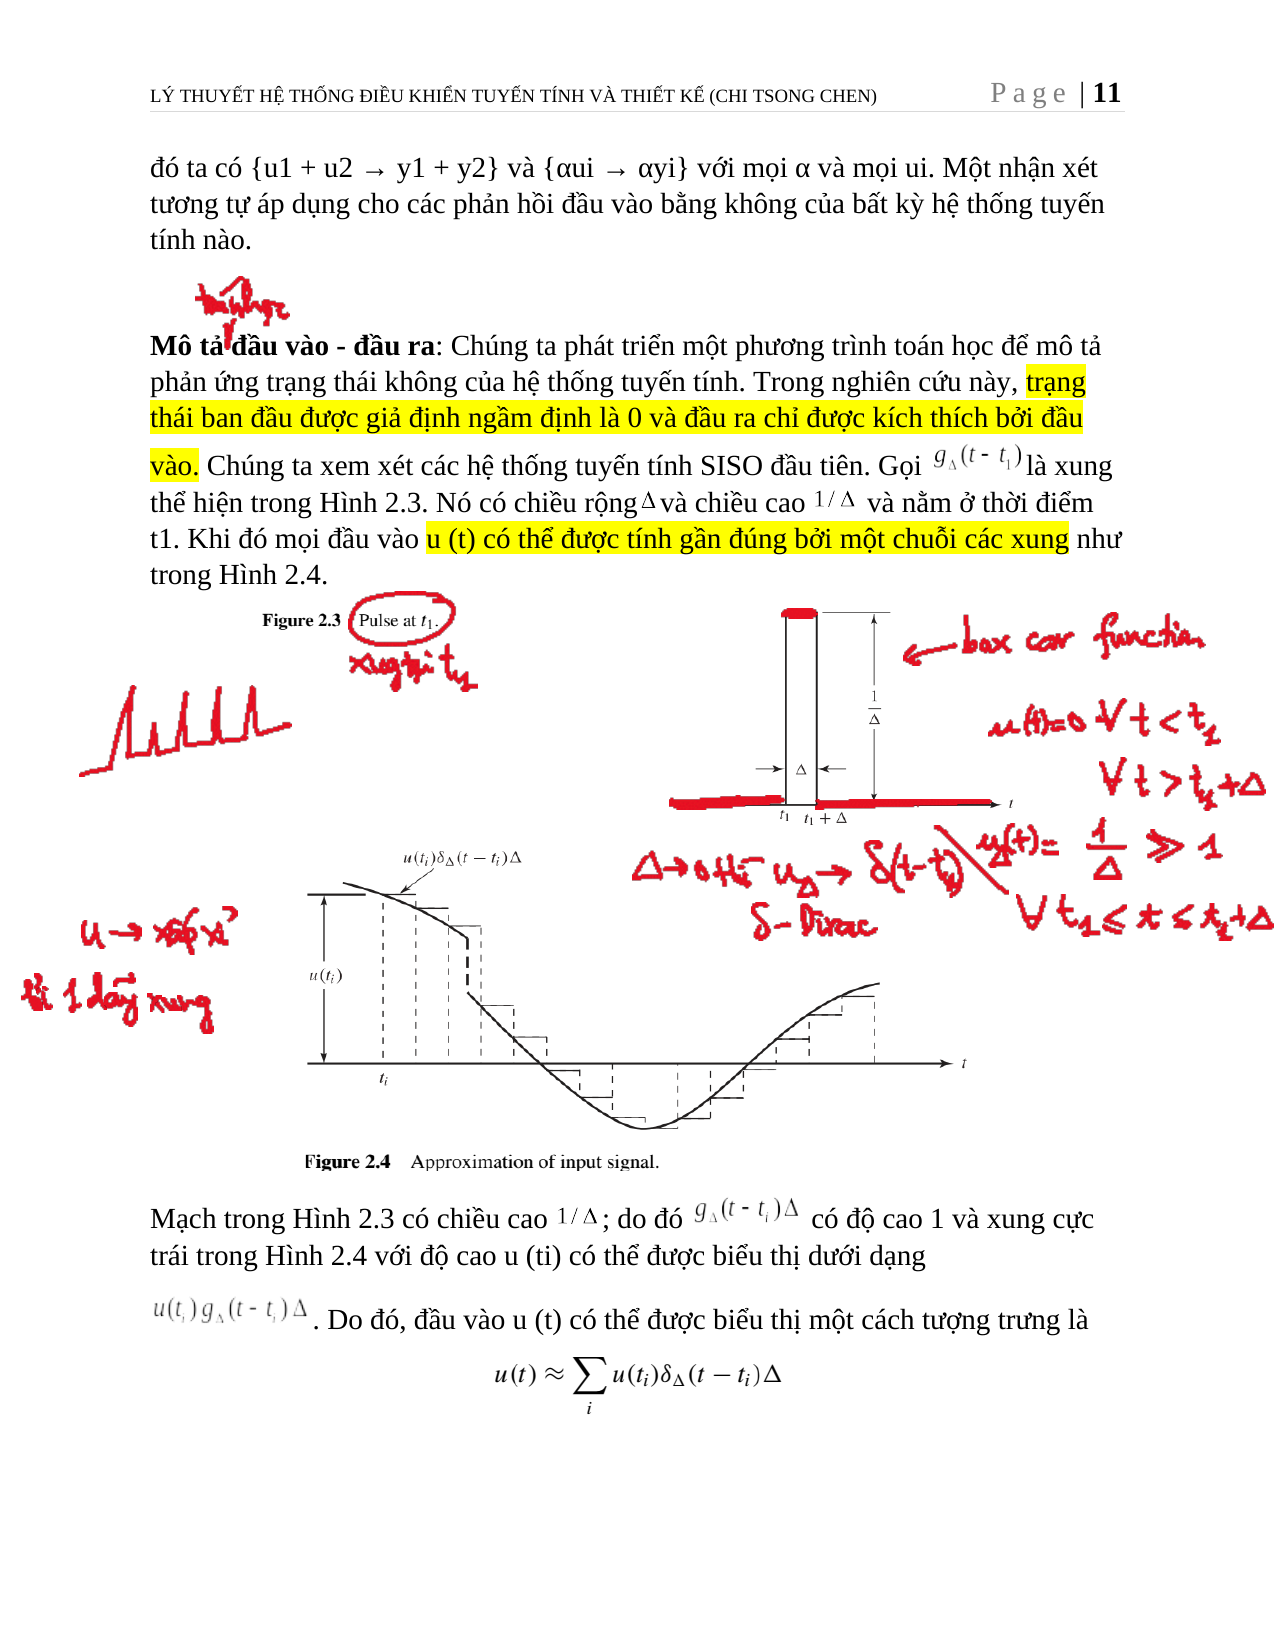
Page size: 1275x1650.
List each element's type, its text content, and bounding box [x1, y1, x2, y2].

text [150, 150, 1125, 256]
picture [147, 993, 214, 1034]
picture [1016, 894, 1274, 941]
picture [87, 972, 138, 1027]
picture [113, 972, 136, 987]
picture [1099, 757, 1266, 811]
text . Do đó, đầu vào u (t) có thể được biểu thị một cách tượng trưng là [150, 1291, 1125, 1336]
picture [1146, 829, 1223, 863]
picture [195, 276, 290, 350]
picture [489, 1355, 786, 1415]
picture [21, 973, 53, 1011]
picture [153, 906, 238, 955]
text Mô tả đầu vào - đầu ra: Chúng ta phát triển một phương trình toán học để mô tả phản ứng trạng thái không của hệ thống tuyến tính. Trong nghiên cứu này, trạng thái ban đầu được giả định ngầm định là 0 và đầu ra chỉ được kích thích bởi đầu vào. Chúng ta xem xét các hệ thống tuyến tính SISO đầu tiên. Gọi là xung thể hiện trong Hình 2.3. Nó có chiều rộngvà chiều cao và nằm ở thời điểm t1. Khi đó mọi đầu vào u (t) có thể được tính gần đúng bởi một chuỗi các xung như trong Hình 2.4. [150, 328, 1125, 591]
picture [79, 591, 1221, 1171]
text Mạch trong Hình 2.3 có chiều cao ; do đó có độ cao 1 và xung cực trái trong Hình 2.4 với độ cao u (ti) có thể được biểu thị dưới dạng [150, 1190, 1125, 1271]
picture [1086, 817, 1127, 880]
picture [81, 920, 142, 949]
picture [63, 978, 82, 1013]
